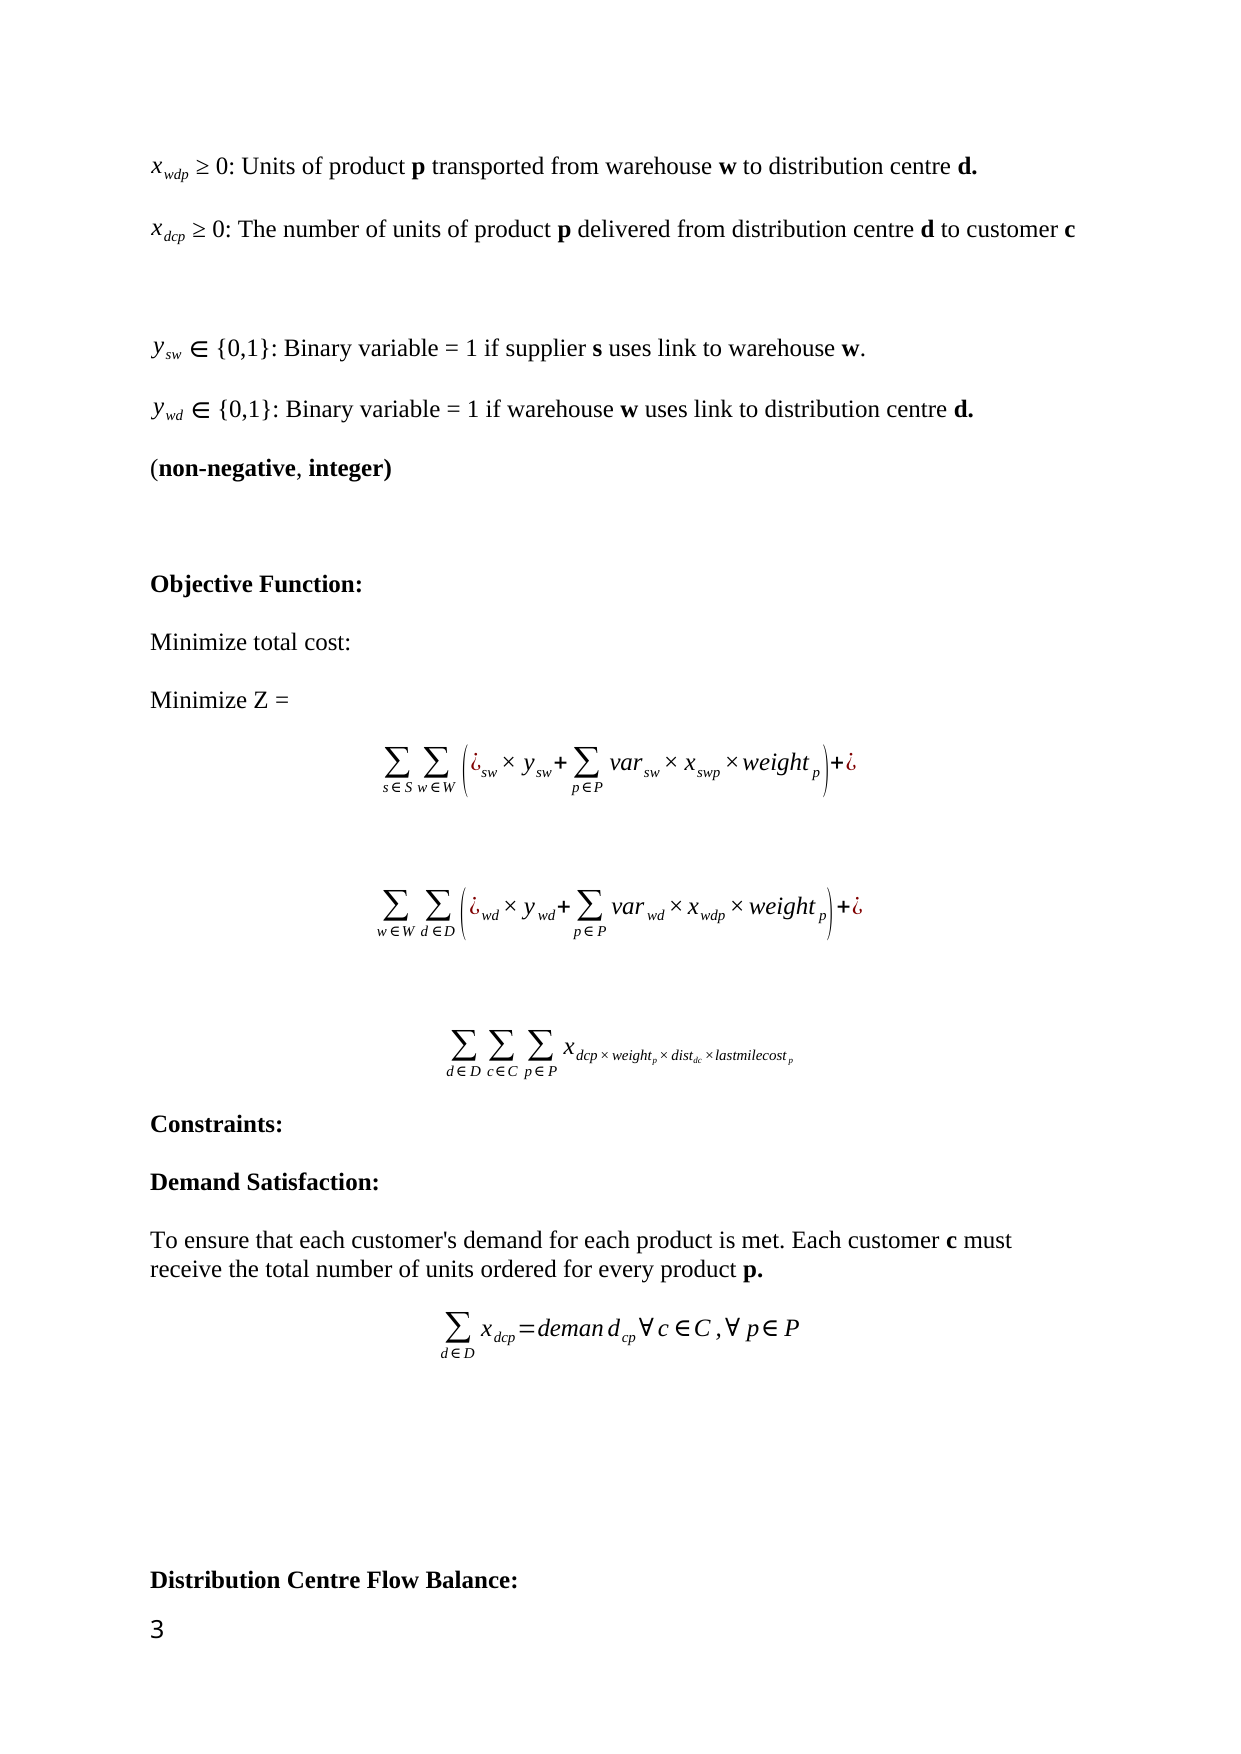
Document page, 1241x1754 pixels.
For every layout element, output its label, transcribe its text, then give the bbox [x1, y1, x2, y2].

text ≥ 0: Units of product p transported from warehouse w to distribution centre d. [150, 150, 1090, 184]
text Distribution Centre Flow Balance: [150, 1565, 1090, 1594]
text To ensure that each customer's demand for each product is met. Each customer c must receive the total number of units ordered for every product p. [150, 1225, 1090, 1282]
text Constraints: [150, 1109, 1090, 1138]
text ∈ {0,1}: Binary variable = 1 if warehouse w uses link to distribution centre d. [150, 392, 1090, 424]
text Minimize Z = [150, 685, 1090, 713]
text ∈ {0,1}: Binary variable = 1 if supplier s uses link to warehouse w. [150, 332, 1090, 363]
text Objective Function: [150, 569, 1090, 598]
text Minimize total cost: [150, 627, 1090, 656]
text Demand Satisfaction: [150, 1167, 1090, 1196]
text (non-negative, integer) [150, 453, 1090, 482]
text ≥ 0: The number of units of product p delivered from distribution centre d to customer c [150, 213, 1090, 244]
